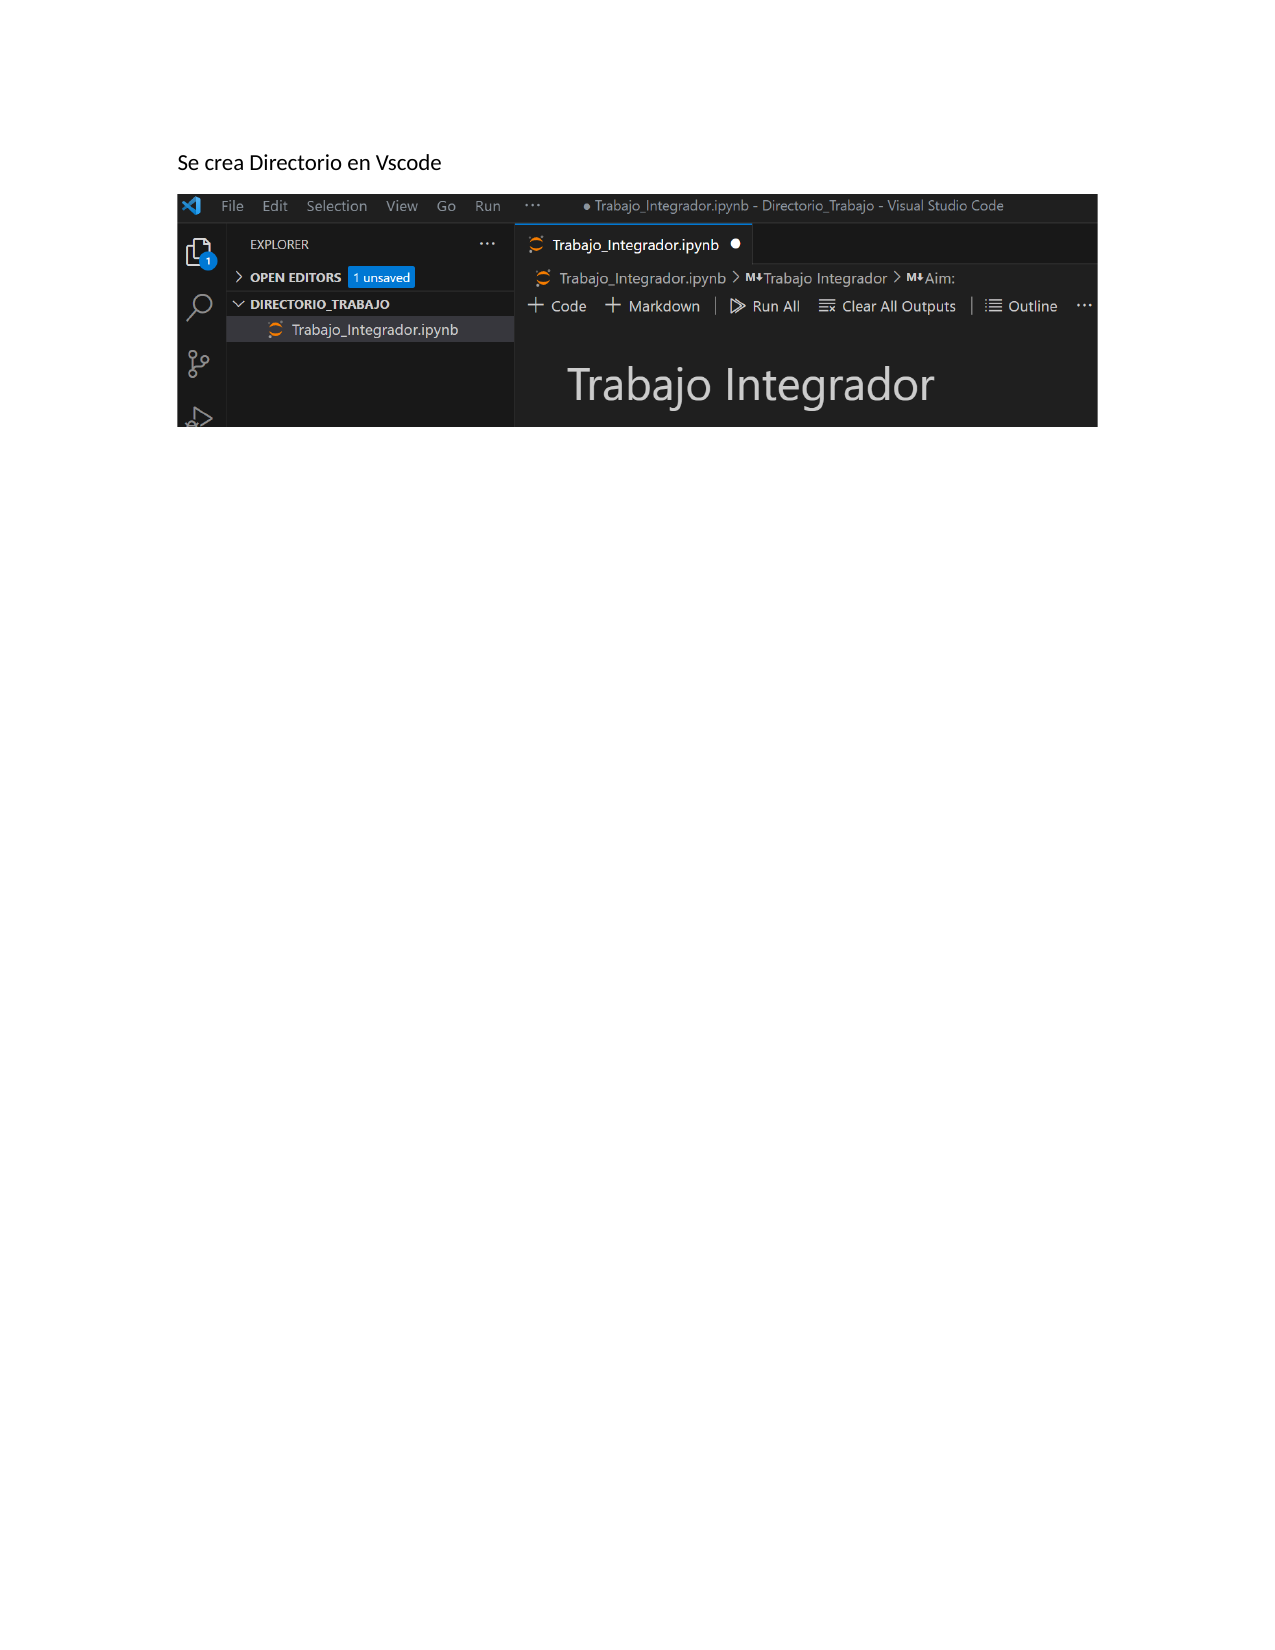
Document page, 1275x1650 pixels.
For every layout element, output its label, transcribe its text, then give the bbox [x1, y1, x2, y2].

picture [177, 194, 1098, 427]
text Se crea Directorio en Vscode [177, 148, 1098, 176]
